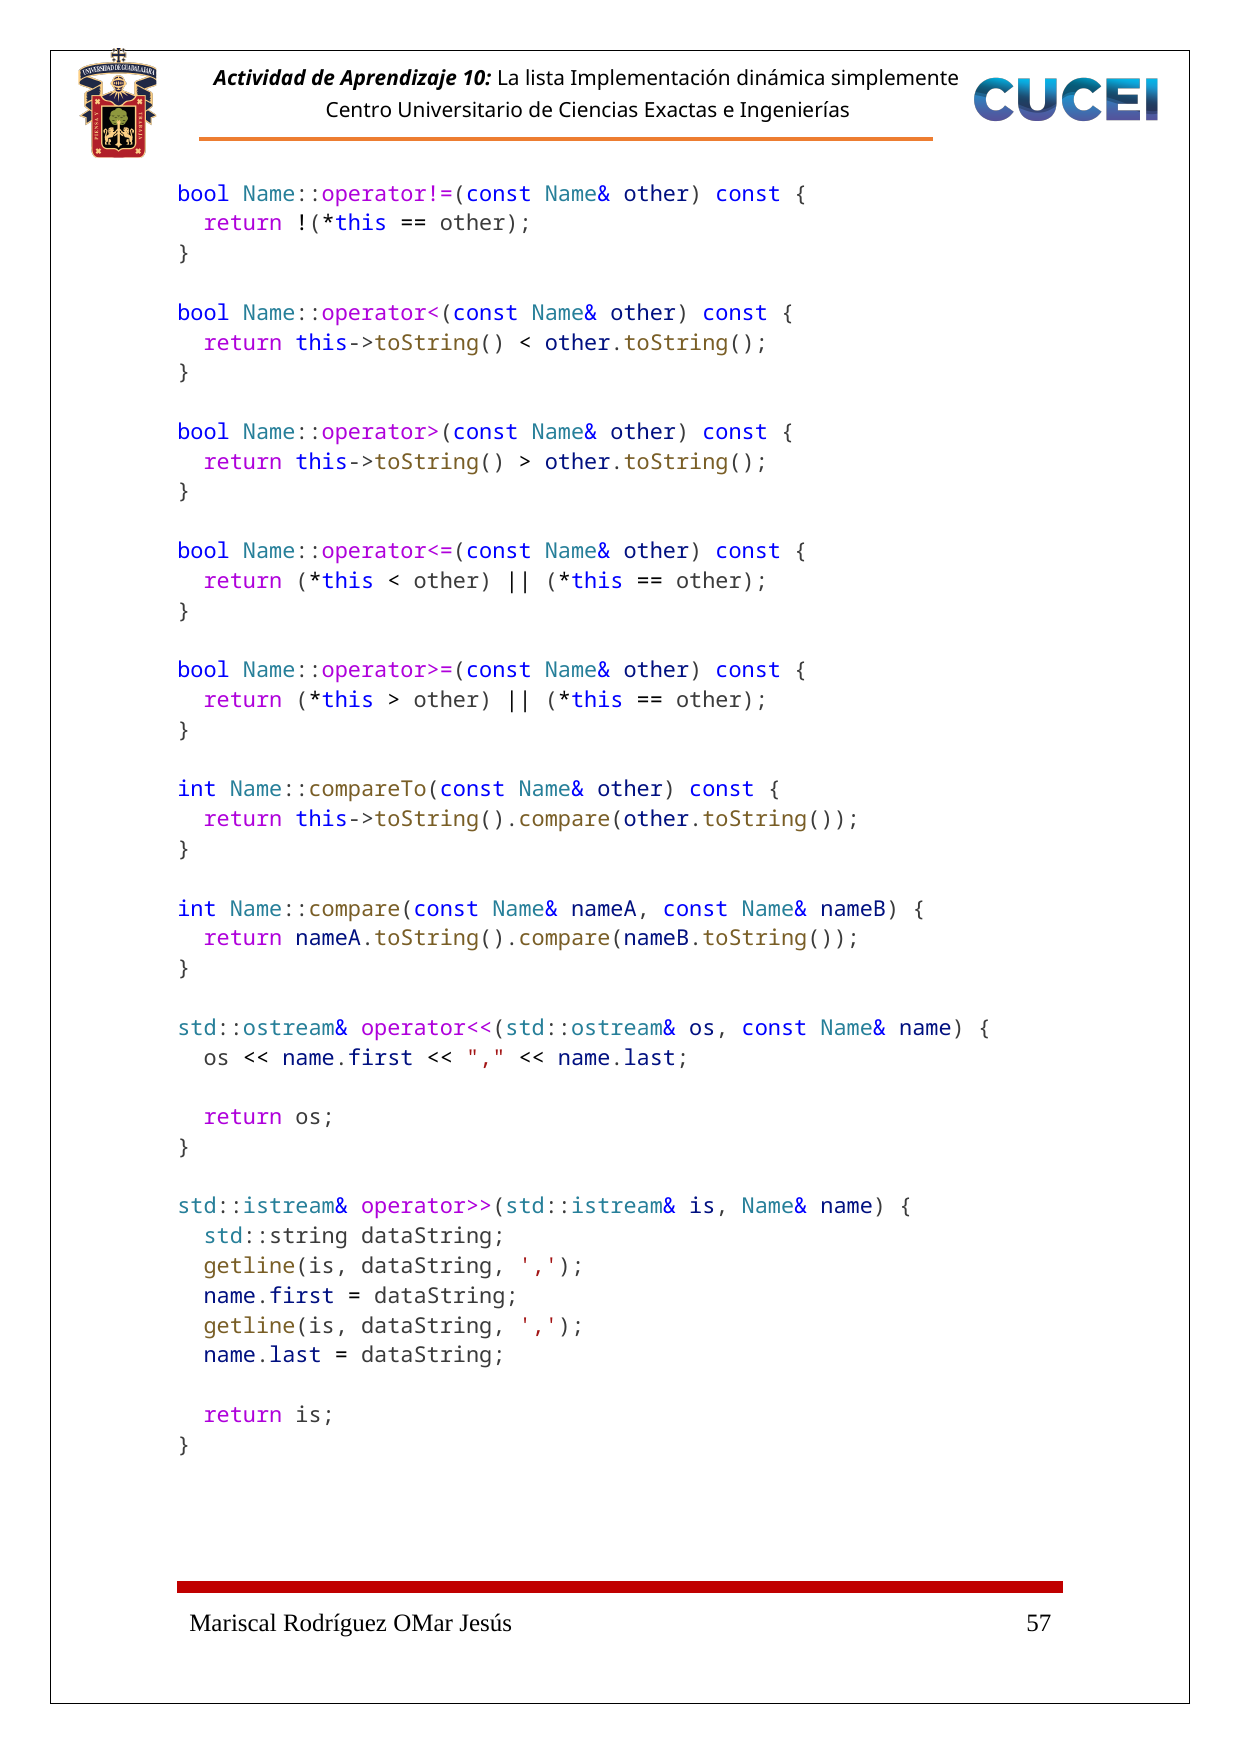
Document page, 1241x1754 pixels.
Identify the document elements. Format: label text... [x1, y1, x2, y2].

text } [177, 237, 1063, 267]
text return this->toString() < other.toString(); [177, 326, 1063, 356]
text return is; [177, 1399, 1063, 1429]
text std::istream& operator>>(std::istream& is, Name& name) { [177, 1190, 1063, 1220]
text getline(is, dataString, ','); [177, 1309, 1063, 1339]
text } [177, 475, 1063, 505]
text return this->toString().compare(other.toString()); [177, 803, 1063, 833]
text } [177, 594, 1063, 624]
text return !(*this == other); [177, 207, 1063, 237]
text name.first = dataString; [177, 1280, 1063, 1309]
picture [967, 64, 1189, 123]
text return os; [177, 1101, 1063, 1131]
text std::ostream& operator<<(std::ostream& os, const Name& name) { [177, 1012, 1063, 1041]
text bool Name::operator<(const Name& other) const { [177, 297, 1063, 326]
text } [177, 833, 1063, 863]
text bool Name::operator>(const Name& other) const { [177, 416, 1063, 446]
text return nameA.toString().compare(nameB.toString()); [177, 922, 1063, 952]
text return this->toString() > other.toString(); [177, 446, 1063, 475]
text bool Name::operator>=(const Name& other) const { [177, 654, 1063, 684]
text getline(is, dataString, ','); [177, 1250, 1063, 1280]
text int Name::compareTo(const Name& other) const { [177, 773, 1063, 803]
text int Name::compare(const Name& nameA, const Name& nameB) { [177, 892, 1063, 922]
text } [177, 356, 1063, 386]
text return (*this < other) || (*this == other); [177, 565, 1063, 594]
picture [78, 48, 157, 158]
text std::string dataString; [177, 1220, 1063, 1250]
text } [177, 952, 1063, 982]
text bool Name::operator!=(const Name& other) const { [177, 177, 1063, 207]
text } [177, 1131, 1063, 1161]
text bool Name::operator<=(const Name& other) const { [177, 535, 1063, 565]
text name.last = dataString; [177, 1339, 1063, 1369]
text } [177, 714, 1063, 743]
text } [177, 1429, 1063, 1458]
text os << name.first << "," << name.last; [177, 1041, 1063, 1071]
text return (*this > other) || (*this == other); [177, 684, 1063, 714]
